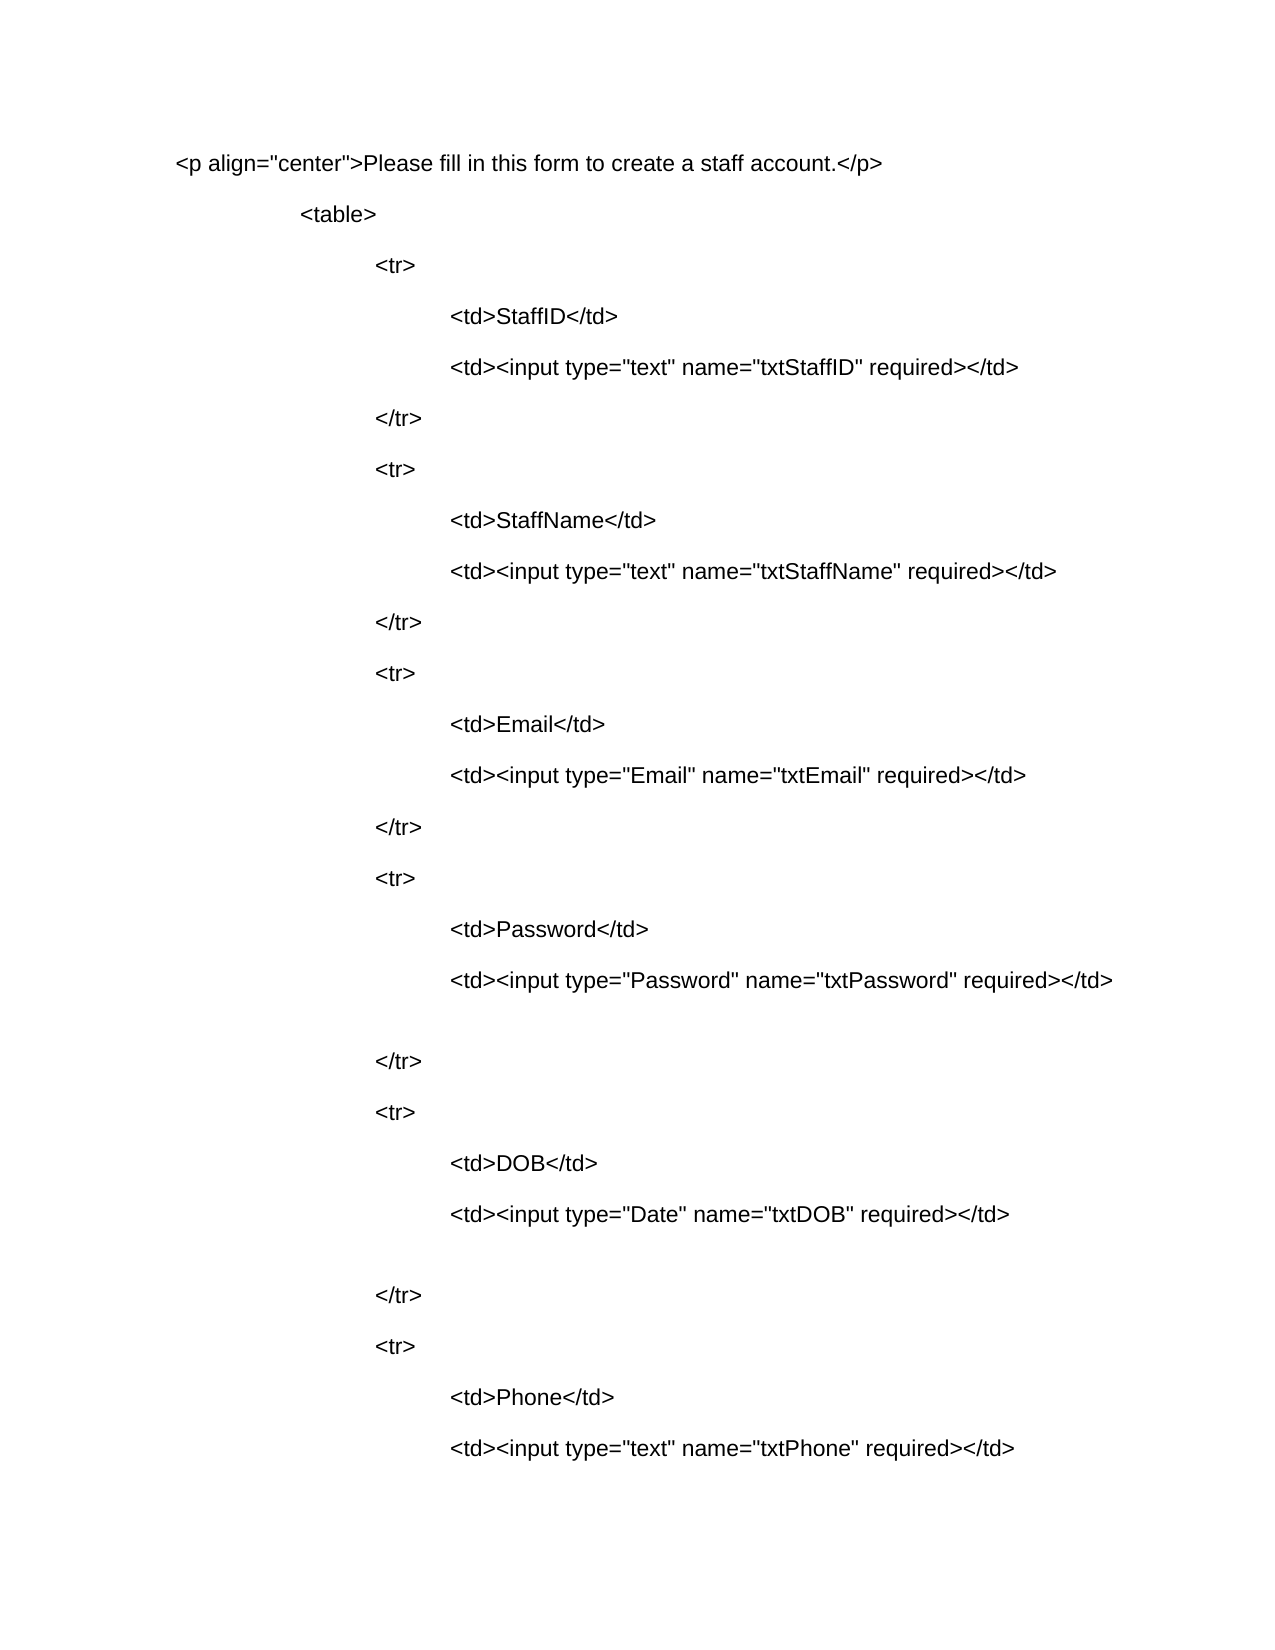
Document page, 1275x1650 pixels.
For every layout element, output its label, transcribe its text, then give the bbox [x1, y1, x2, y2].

text <tr> [150, 1099, 1125, 1125]
text <tr> [150, 456, 1125, 483]
text <td>StaffName</td> [150, 507, 1125, 534]
text <td><input type="Password" name="txtPassword" required></td> [150, 967, 1125, 1023]
text <tr> [150, 660, 1125, 687]
text </tr> [150, 405, 1125, 432]
text </tr> [150, 1048, 1125, 1074]
text <td>Password</td> [150, 916, 1125, 942]
text <tr> [150, 864, 1125, 891]
text </tr> [150, 609, 1125, 636]
text <tr> [150, 252, 1125, 278]
text <td><input type="text" name="txtPhone" required></td> [150, 1435, 1125, 1492]
text <td>StaffID</td> [150, 303, 1125, 329]
text <p align="center">Please fill in this form to create a staff account.</p> [150, 150, 1125, 176]
text <td><input type="Date" name="txtDOB" required></td> [150, 1201, 1125, 1258]
text </tr> [150, 813, 1125, 840]
text </tr> [150, 1282, 1125, 1309]
text <tr> [150, 1333, 1125, 1360]
text <td>Email</td> [150, 711, 1125, 738]
text <table> [150, 201, 1125, 227]
text <td>Phone</td> [150, 1384, 1125, 1411]
text <td><input type="text" name="txtStaffName" required></td> [150, 558, 1125, 585]
text <td>DOB</td> [150, 1150, 1125, 1176]
text <td><input type="Email" name="txtEmail" required></td> [150, 762, 1125, 789]
text <td><input type="text" name="txtStaffID" required></td> [150, 354, 1125, 381]
